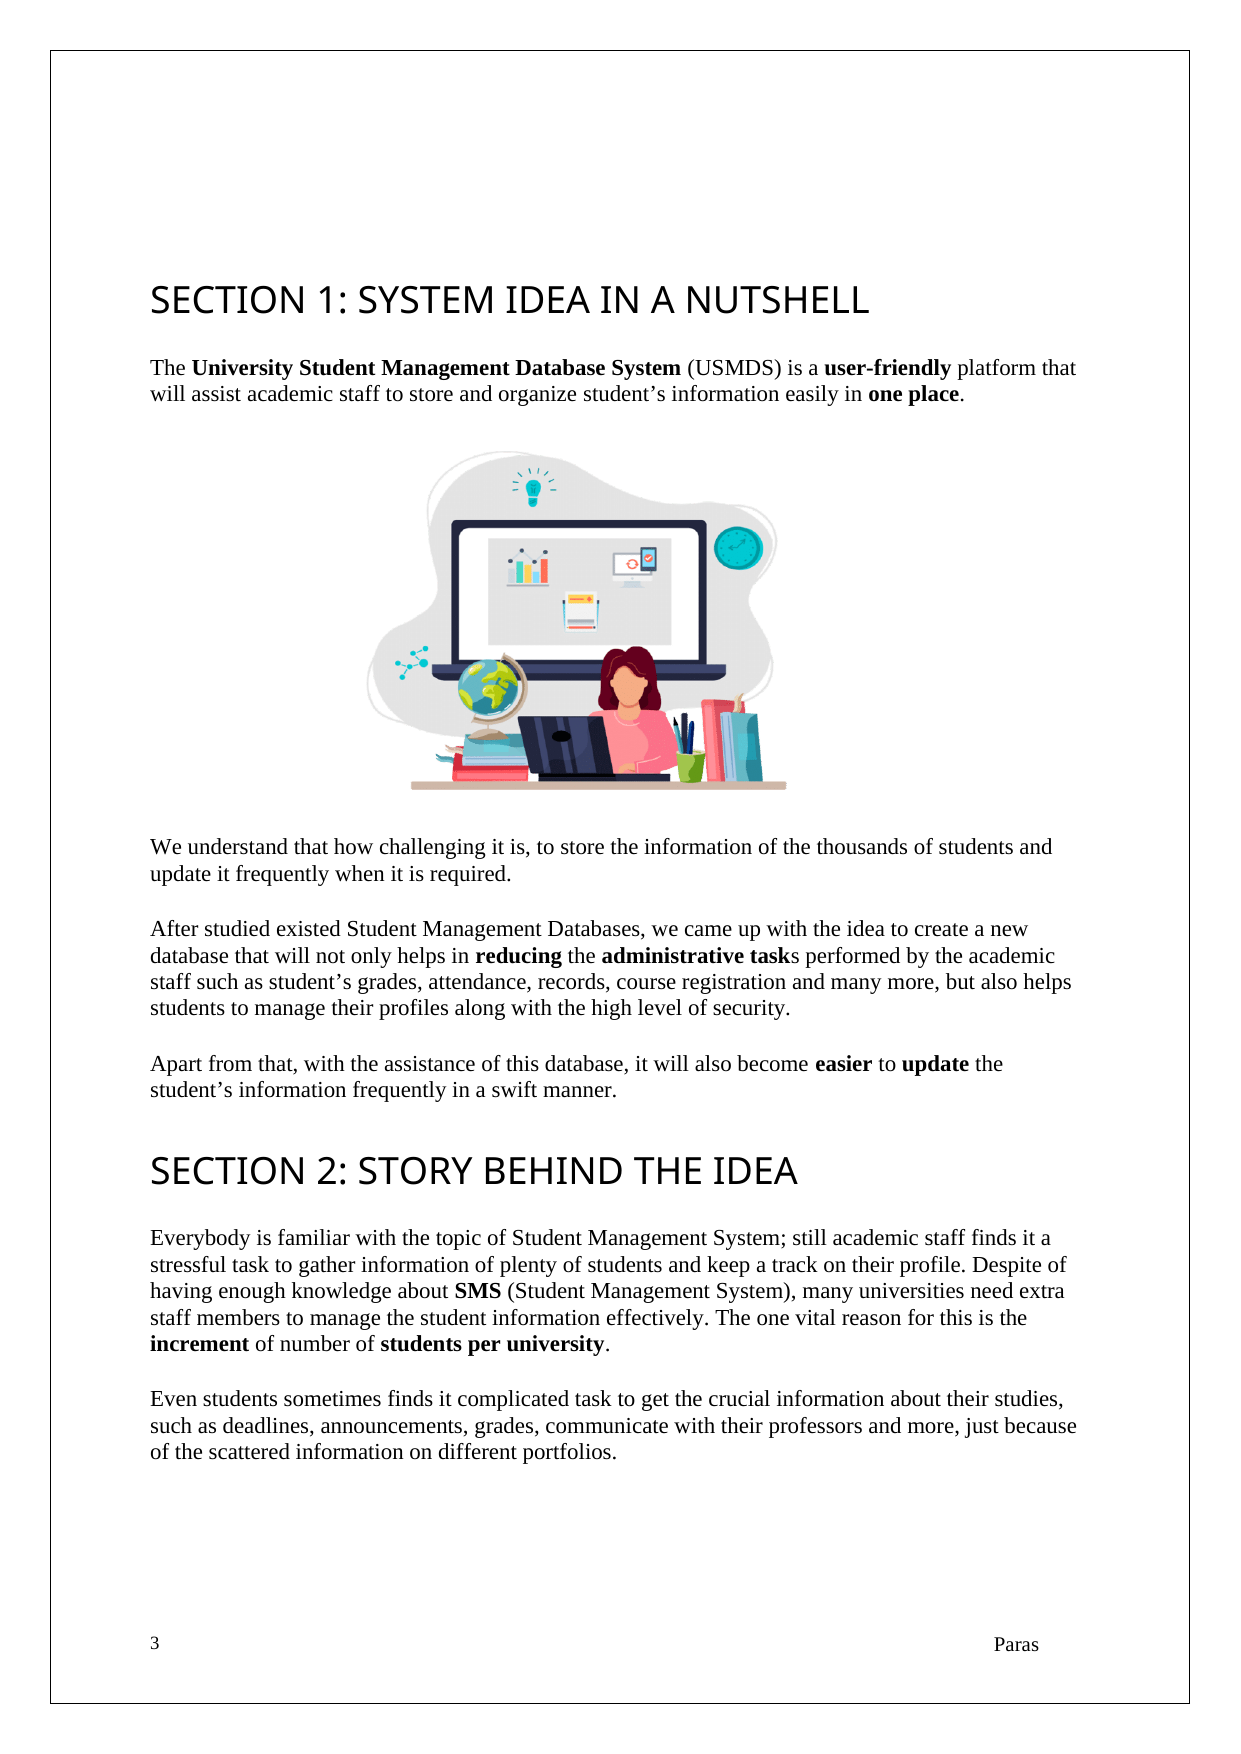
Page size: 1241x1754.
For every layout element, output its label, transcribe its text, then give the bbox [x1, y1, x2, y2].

text After studied existed Student Management Databases, we came up with the idea to create a new database that will not only helps in reducing the administrative tasks performed by the academic staff such as student’s grades, attendance, records, course registration and many more, but also helps students to manage their profiles along with the high level of security. [150, 915, 1090, 1021]
subtitle Section 2: Story Behind the Idea [150, 1144, 1090, 1195]
text Even students sometimes finds it complicated task to get the crucial information about their studies, such as deadlines, announcements, grades, communicate with their professors and more, just because of the scattered information on different portfolios. [150, 1385, 1090, 1464]
picture [264, 435, 904, 805]
subtitle Section 1: System Idea in a Nutshell [150, 273, 1090, 324]
text Everybody is familiar with the topic of Student Management System; still academic staff finds it a stressful task to gather information of plenty of students and keep a track on their profile. Despite of having enough knowledge about SMS (Student Management System), many universities need extra staff members to manage the student information effectively. The one vital reason for this is the increment of number of students per university. [150, 1224, 1090, 1356]
text Apart from that, with the assistance of this database, it will also become easier to update the student’s information frequently in a swift manner. [150, 1050, 1090, 1103]
text The University Student Management Database System (USMDS) is a user-friendly platform that will assist academic staff to store and organize student’s information easily in one place. [150, 354, 1090, 406]
text We understand that how challenging it is, to store the information of the thousands of students and update it frequently when it is required. [150, 833, 1090, 886]
